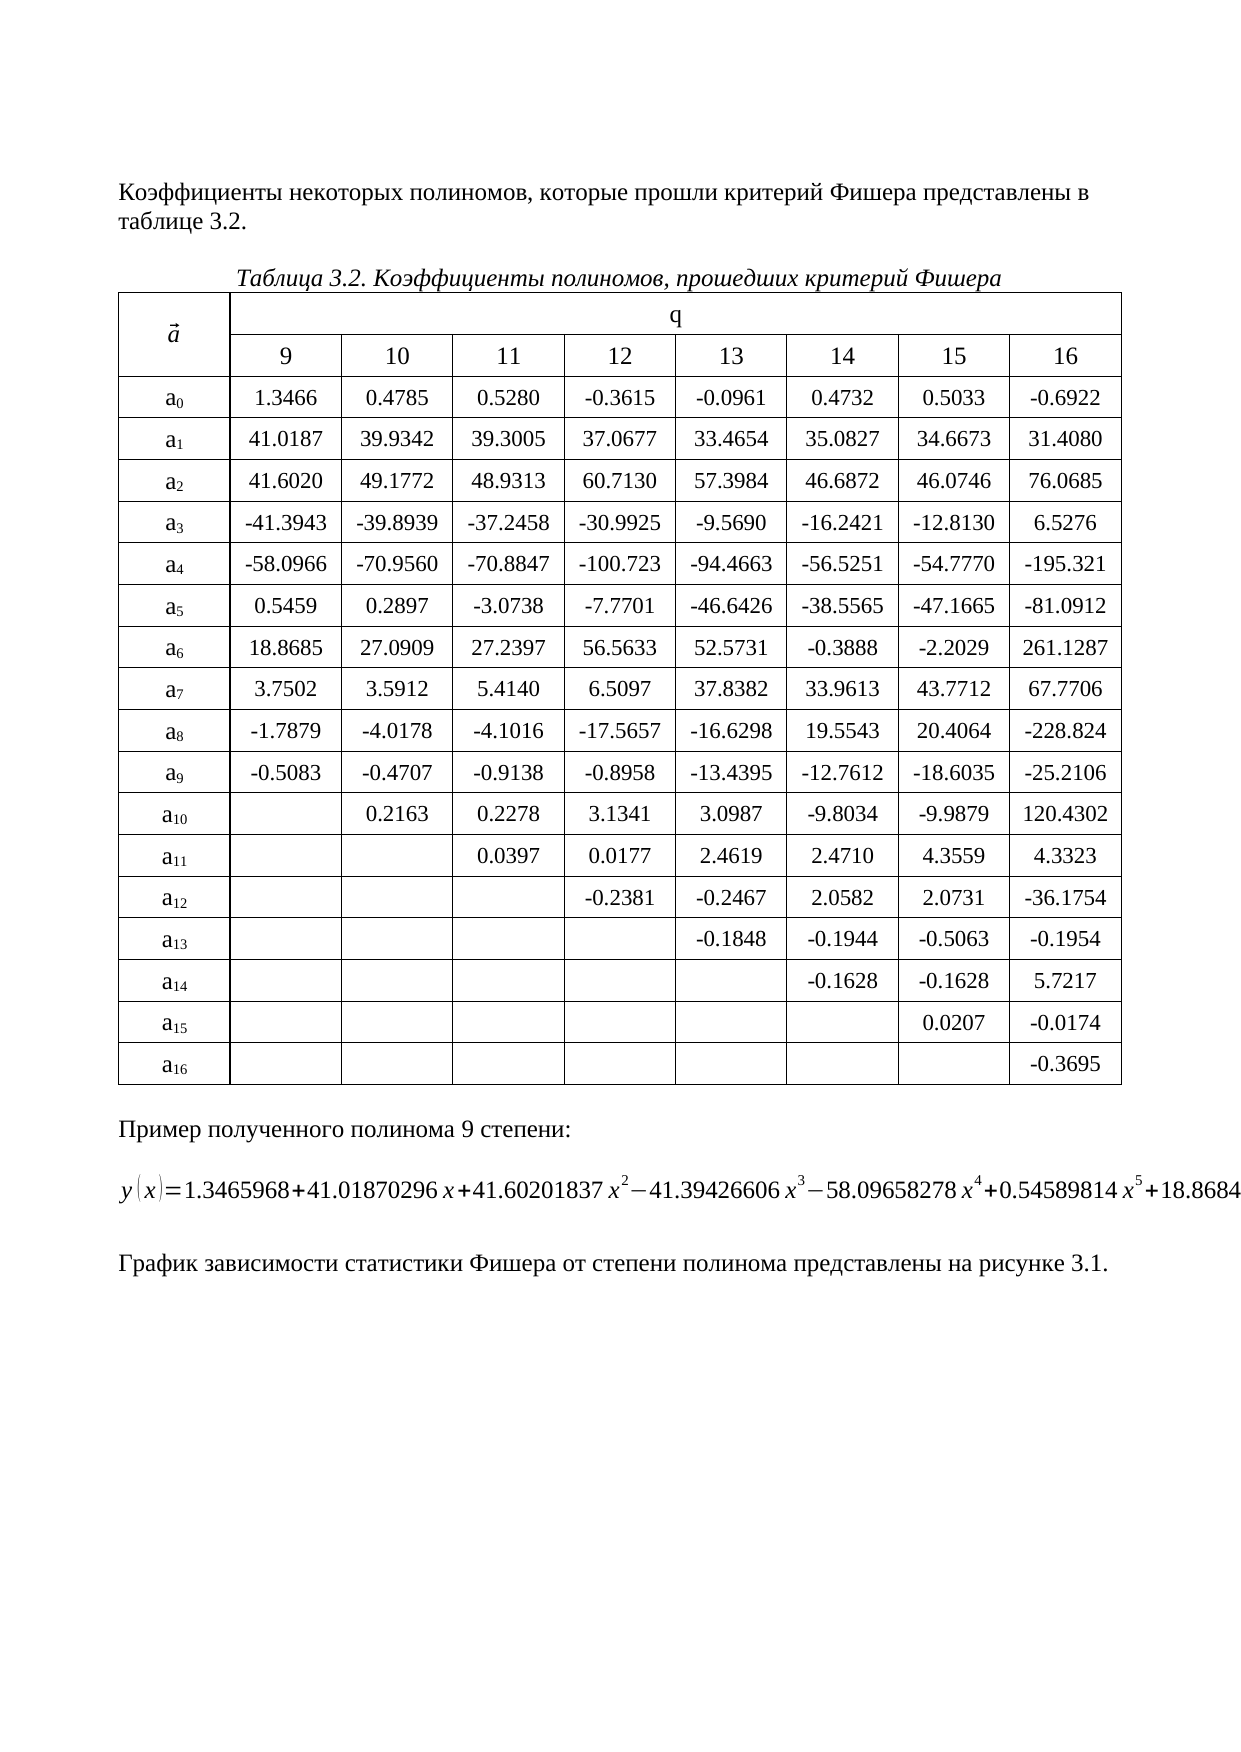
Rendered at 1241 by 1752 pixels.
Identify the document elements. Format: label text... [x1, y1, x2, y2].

table_cell 46.6872 [787, 460, 898, 501]
table_cell 0.0397 [453, 835, 564, 876]
table_cell [231, 793, 341, 834]
table_cell -195.321 [1010, 543, 1121, 584]
table_cell 18.8685 [231, 627, 341, 667]
table_cell -54.7770 [899, 543, 1009, 584]
table_cell 56.5633 [565, 627, 675, 667]
table_cell 2.0731 [899, 877, 1009, 917]
table_cell [787, 1043, 898, 1084]
table_cell 37.8382 [676, 668, 786, 709]
table_cell -36.1754 [1010, 877, 1121, 917]
table_cell [453, 1043, 564, 1084]
table_cell -0.4707 [342, 752, 452, 792]
table_cell 5.7217 [1010, 960, 1121, 1001]
table_cell -0.3888 [787, 627, 898, 667]
table_cell 0.5459 [231, 585, 341, 626]
table_cell -0.1848 [676, 918, 786, 959]
table_cell -46.6426 [676, 585, 786, 626]
table_cell 0.4732 [787, 377, 898, 417]
table_cell 3.7502 [231, 668, 341, 709]
table_cell -38.5565 [787, 585, 898, 626]
table_cell 5.4140 [453, 668, 564, 709]
table_cell -56.5251 [787, 543, 898, 584]
table_cell -18.6035 [899, 752, 1009, 792]
table_cell a10 [119, 793, 229, 834]
text Пример полученного полинома 9 степени: [118, 1114, 1122, 1142]
table_cell -70.8847 [453, 543, 564, 584]
table_cell 120.4302 [1010, 793, 1121, 834]
table_cell 12 [565, 335, 675, 376]
table_cell -0.5063 [899, 918, 1009, 959]
table_cell -70.9560 [342, 543, 452, 584]
table_cell 41.6020 [231, 460, 341, 501]
text График зависимости статистики Фишера от степени полинома представлены на рисунке 3.1. [118, 1248, 1122, 1277]
table_cell [676, 1002, 786, 1042]
table_cell [231, 960, 341, 1001]
table_cell [231, 918, 341, 959]
table_cell -0.2381 [565, 877, 675, 917]
table_cell [899, 1043, 1009, 1084]
table_cell 14 [787, 335, 898, 376]
table_cell -0.8958 [565, 752, 675, 792]
table_cell [565, 1002, 675, 1042]
table_cell -0.1944 [787, 918, 898, 959]
table_cell -13.4395 [676, 752, 786, 792]
table_cell -30.9925 [565, 502, 675, 542]
table_cell 57.3984 [676, 460, 786, 501]
table_cell [565, 918, 675, 959]
table_cell 261.1287 [1010, 627, 1121, 667]
text Коэффициенты некоторых полиномов, которые прошли критерий Фишера представлены в таблице 3.2. [118, 177, 1122, 235]
table_cell 34.6673 [899, 418, 1009, 459]
table_cell -100.723 [565, 543, 675, 584]
table_cell -58.0966 [231, 543, 341, 584]
table_cell -3.0738 [453, 585, 564, 626]
table_cell a11 [119, 835, 229, 876]
table_cell 67.7706 [1010, 668, 1121, 709]
table_cell [342, 1043, 452, 1084]
table_cell -12.7612 [787, 752, 898, 792]
table_cell -0.0961 [676, 377, 786, 417]
table_cell 0.0177 [565, 835, 675, 876]
table_cell 2.4619 [676, 835, 786, 876]
table_cell -39.8939 [342, 502, 452, 542]
table_cell 9 [231, 335, 341, 376]
table_cell 76.0685 [1010, 460, 1121, 501]
table_cell -0.6922 [1010, 377, 1121, 417]
table_cell 39.3005 [453, 418, 564, 459]
table_cell 13 [676, 335, 786, 376]
table_cell -0.2467 [676, 877, 786, 917]
table_cell a2 [119, 460, 229, 501]
table_cell 0.5280 [453, 377, 564, 417]
table_cell -0.1954 [1010, 918, 1121, 959]
table_cell a9 [119, 752, 229, 792]
table_cell -17.5657 [565, 710, 675, 751]
table_cell 27.0909 [342, 627, 452, 667]
table_cell a1 [119, 418, 229, 459]
table_cell [565, 1043, 675, 1084]
table_cell [787, 1002, 898, 1042]
table_cell 60.7130 [565, 460, 675, 501]
table_cell -0.1628 [787, 960, 898, 1001]
table_cell a5 [119, 585, 229, 626]
table_cell [342, 918, 452, 959]
table_cell [231, 1043, 341, 1084]
table_cell -0.9138 [453, 752, 564, 792]
table_cell -9.8034 [787, 793, 898, 834]
table_cell [453, 918, 564, 959]
table_cell 33.9613 [787, 668, 898, 709]
table_cell 16 [1010, 335, 1121, 376]
table_cell -7.7701 [565, 585, 675, 626]
table_cell -25.2106 [1010, 752, 1121, 792]
table_cell -4.0178 [342, 710, 452, 751]
table_cell 19.5543 [787, 710, 898, 751]
table_cell 11 [453, 335, 564, 376]
table_cell 3.5912 [342, 668, 452, 709]
table_cell [342, 835, 452, 876]
table_cell 0.2278 [453, 793, 564, 834]
table_cell [676, 1043, 786, 1084]
table_cell 0.5033 [899, 377, 1009, 417]
table_cell 0.0207 [899, 1002, 1009, 1042]
table_cell [676, 960, 786, 1001]
table_cell a8 [119, 710, 229, 751]
table_cell -228.824 [1010, 710, 1121, 751]
table_cell a14 [119, 960, 229, 1001]
table_cell [342, 960, 452, 1001]
table_cell 10 [342, 335, 452, 376]
table_cell 0.2897 [342, 585, 452, 626]
table_cell -9.9879 [899, 793, 1009, 834]
table_cell 48.9313 [453, 460, 564, 501]
table_cell 2.0582 [787, 877, 898, 917]
table_cell -1.7879 [231, 710, 341, 751]
table_cell [231, 1002, 341, 1042]
table_cell -94.4663 [676, 543, 786, 584]
table_cell 2.4710 [787, 835, 898, 876]
table_cell [342, 877, 452, 917]
table_cell a4 [119, 543, 229, 584]
table_cell a16 [119, 1043, 229, 1084]
table_cell -9.5690 [676, 502, 786, 542]
table_cell -4.1016 [453, 710, 564, 751]
table_cell a12 [119, 877, 229, 917]
table_cell 0.4785 [342, 377, 452, 417]
table_cell 6.5276 [1010, 502, 1121, 542]
table_cell 52.5731 [676, 627, 786, 667]
table_cell [231, 877, 341, 917]
table_cell -12.8130 [899, 502, 1009, 542]
table_cell [231, 835, 341, 876]
table_cell [453, 960, 564, 1001]
table_cell -0.3695 [1010, 1043, 1121, 1084]
table_cell 6.5097 [565, 668, 675, 709]
table_cell a0 [119, 377, 229, 417]
table_cell 41.0187 [231, 418, 341, 459]
table_header [119, 293, 229, 376]
table_cell -2.2029 [899, 627, 1009, 667]
table_cell -47.1665 [899, 585, 1009, 626]
table_cell [565, 960, 675, 1001]
table_cell -0.0174 [1010, 1002, 1121, 1042]
table_cell 35.0827 [787, 418, 898, 459]
table_cell a3 [119, 502, 229, 542]
table_header q [231, 293, 1121, 334]
table_cell 0.2163 [342, 793, 452, 834]
table_cell -0.5083 [231, 752, 341, 792]
table_cell 1.3466 [231, 377, 341, 417]
table_cell a7 [119, 668, 229, 709]
table_cell a13 [119, 918, 229, 959]
table_cell 49.1772 [342, 460, 452, 501]
table_cell -81.0912 [1010, 585, 1121, 626]
table_cell [342, 1002, 452, 1042]
table_cell 46.0746 [899, 460, 1009, 501]
table_cell -37.2458 [453, 502, 564, 542]
table_cell -16.2421 [787, 502, 898, 542]
table_cell -0.1628 [899, 960, 1009, 1001]
table_cell 15 [899, 335, 1009, 376]
table_cell 43.7712 [899, 668, 1009, 709]
table_cell -16.6298 [676, 710, 786, 751]
table_cell -0.3615 [565, 377, 675, 417]
table_cell 4.3559 [899, 835, 1009, 876]
table_cell 33.4654 [676, 418, 786, 459]
table_cell 37.0677 [565, 418, 675, 459]
table_cell 27.2397 [453, 627, 564, 667]
table_cell 3.1341 [565, 793, 675, 834]
table_cell a15 [119, 1002, 229, 1042]
table_cell a6 [119, 627, 229, 667]
table_cell [453, 877, 564, 917]
table_cell 31.4080 [1010, 418, 1121, 459]
table_cell 3.0987 [676, 793, 786, 834]
text Таблица 3.2. Коэффициенты полиномов, прошедших критерий Фишера [118, 263, 1122, 292]
table_cell [453, 1002, 564, 1042]
table_cell 20.4064 [899, 710, 1009, 751]
table_cell -41.3943 [231, 502, 341, 542]
table_cell 4.3323 [1010, 835, 1121, 876]
table_cell 39.9342 [342, 418, 452, 459]
